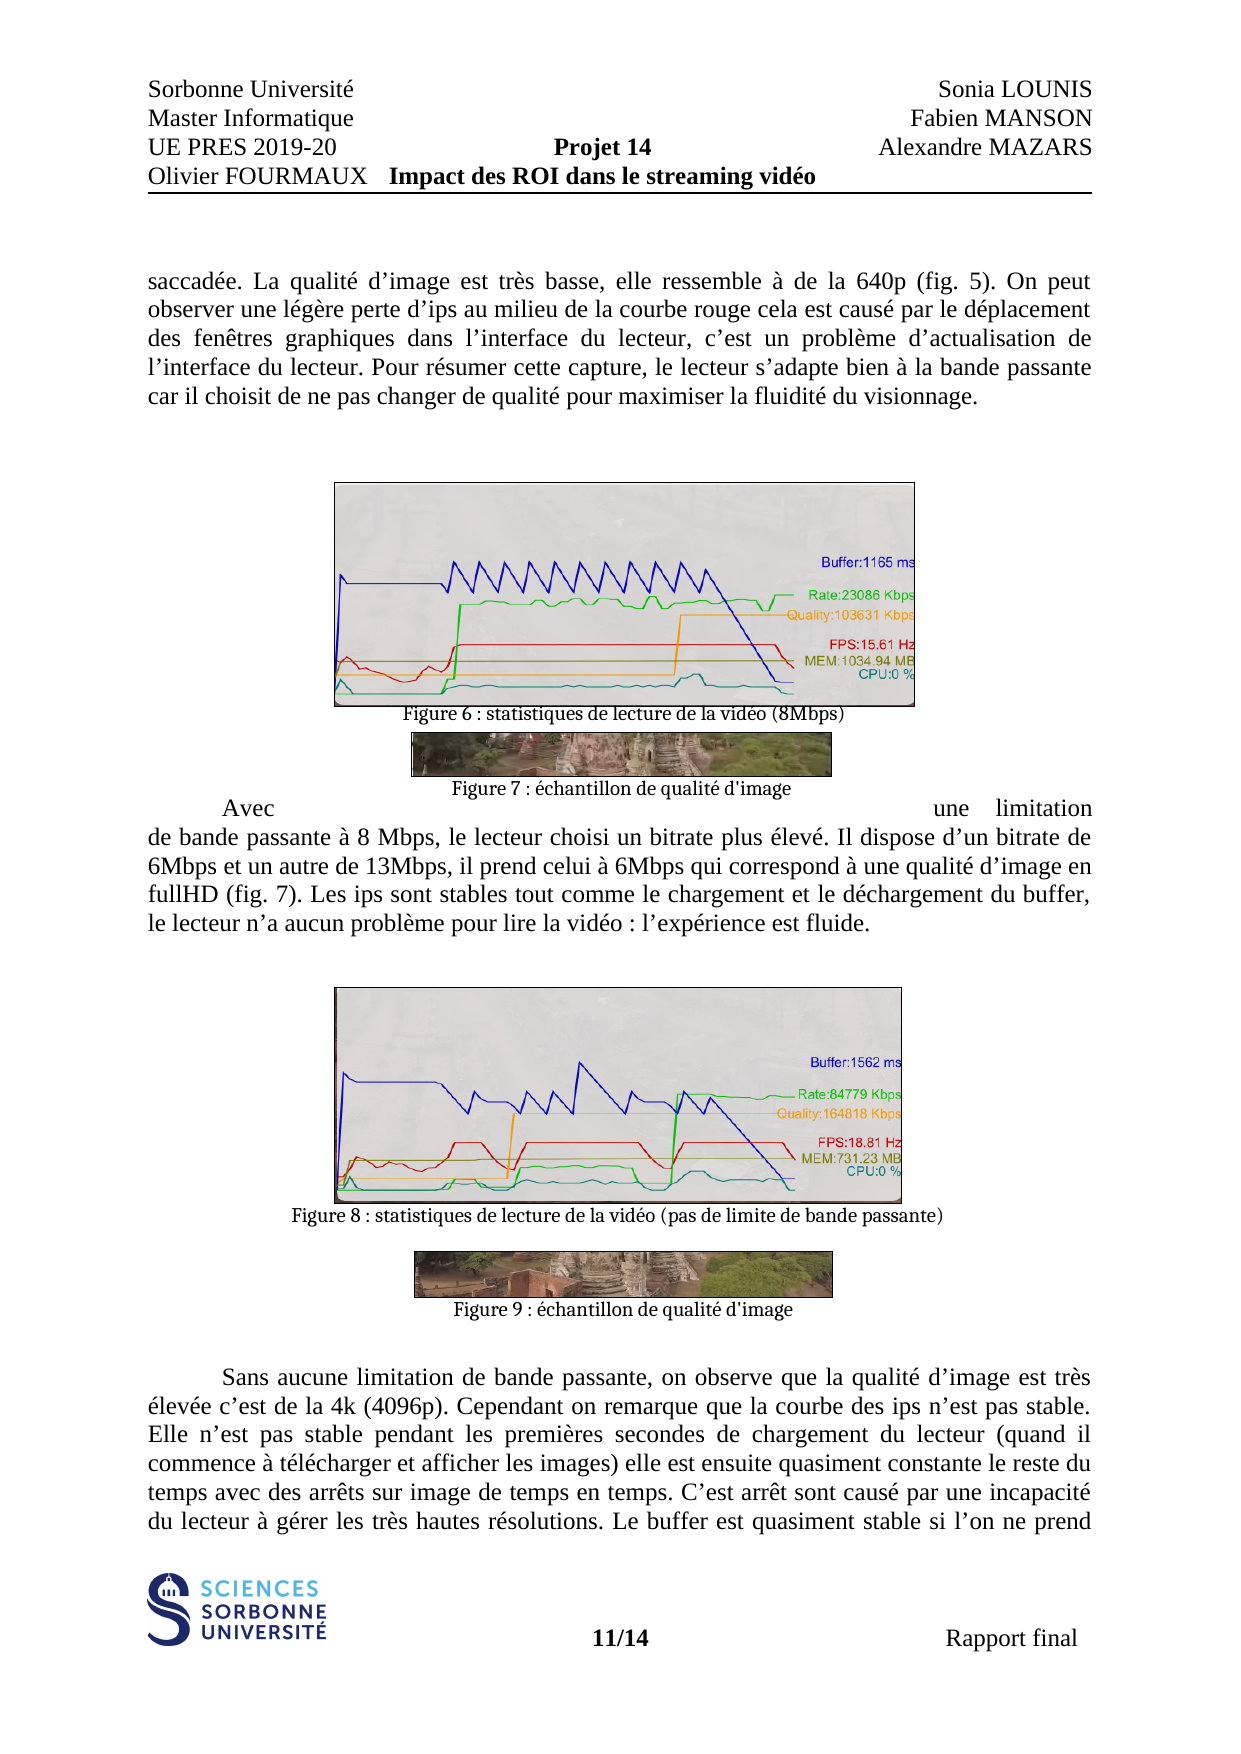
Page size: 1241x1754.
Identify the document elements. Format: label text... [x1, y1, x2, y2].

text Avec une limitation de bande passante à 8 Mbps, le lecteur choisi un bitrate plus élevé. Il dispose d’un bitrate de 6Mbps et un autre de 13Mbps, il prend celui à 6Mbps qui correspond à une qualité d’image en fullHD (fig. 7). Les ips sont stables tout comme le chargement et le déchargement du buffer, le lecteur n’a aucun problème pour lire la vidéo : l’expérience est fluide. [148, 793, 1092, 937]
picture [415, 1252, 832, 1297]
picture [335, 483, 914, 706]
picture [335, 988, 901, 1203]
picture [412, 733, 831, 776]
picture [147, 1573, 326, 1646]
